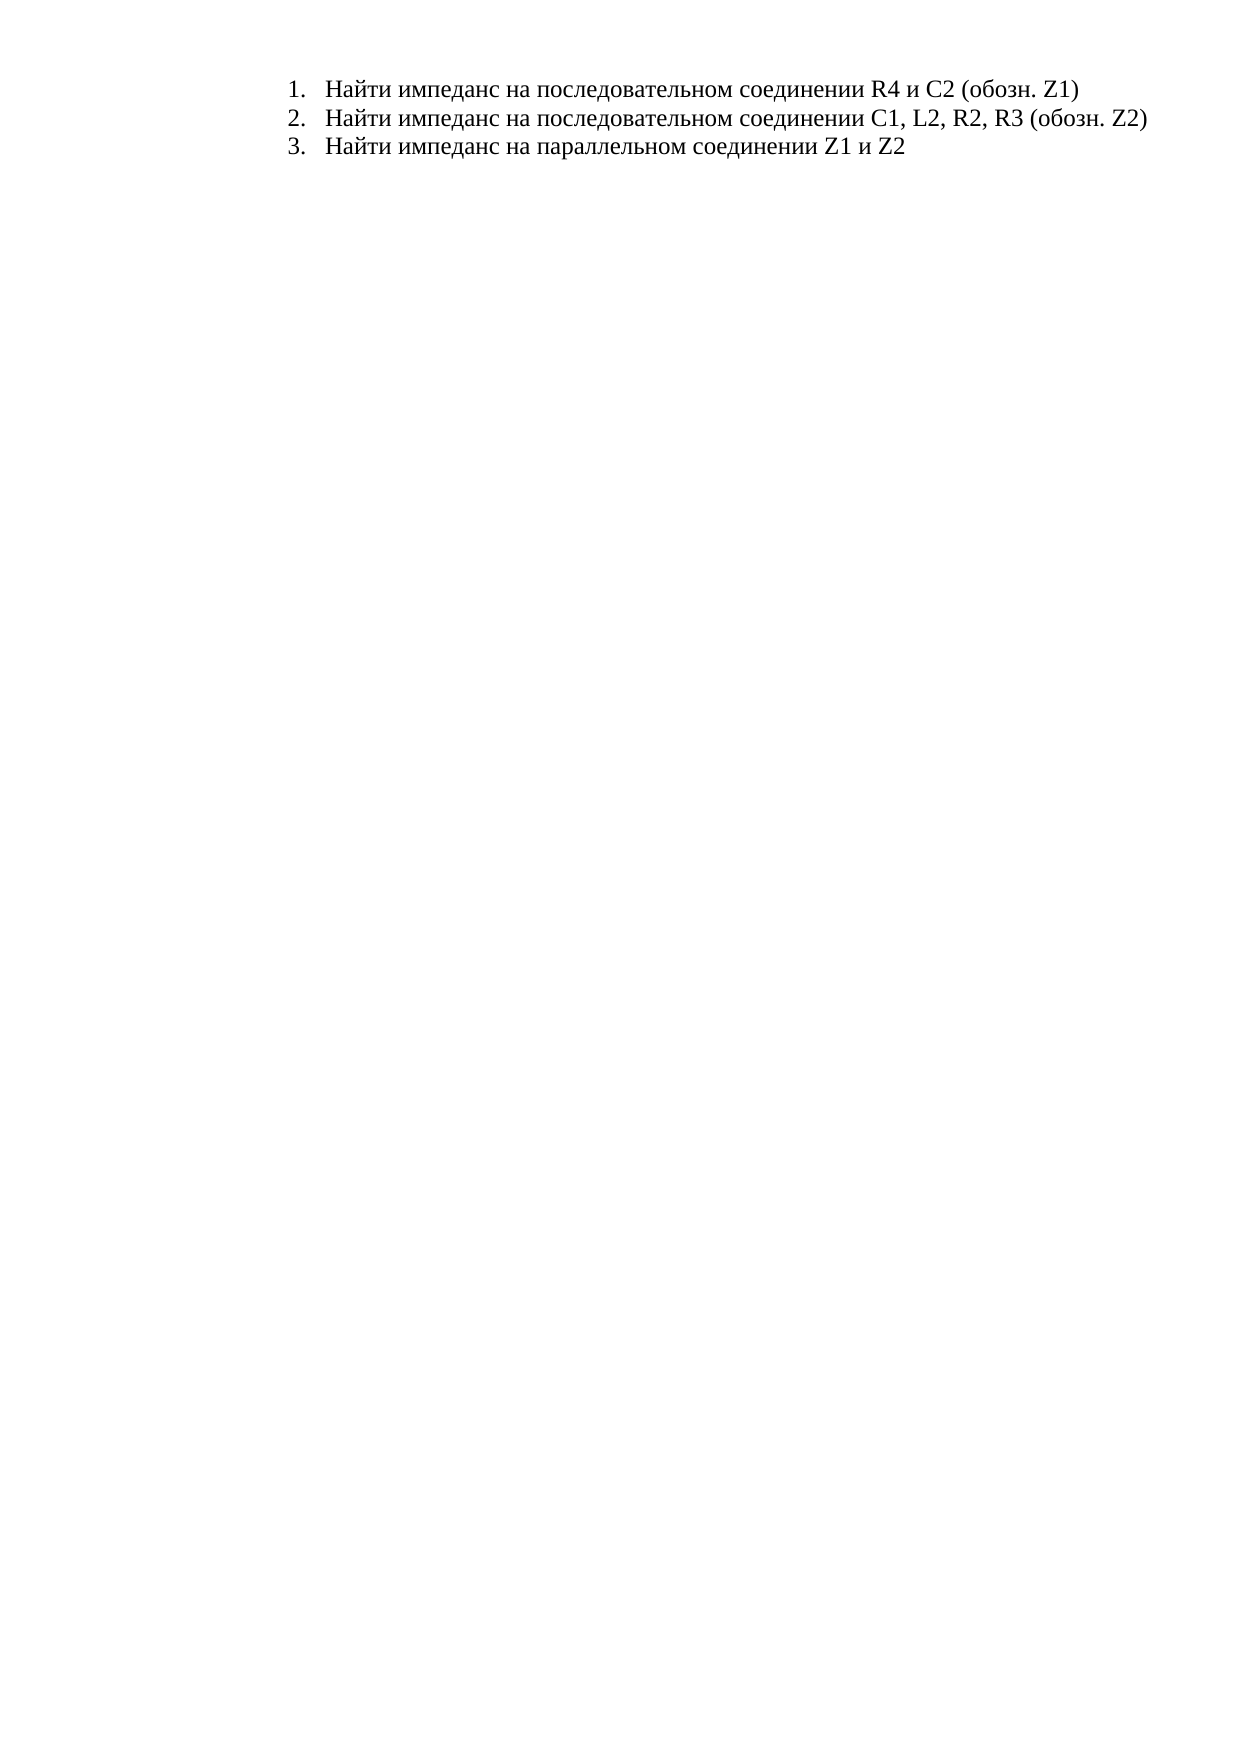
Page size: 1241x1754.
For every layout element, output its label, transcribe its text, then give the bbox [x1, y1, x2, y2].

list Найти импеданс на параллельном соединении Z1 и Z2 [287, 131, 1152, 160]
list Найти импеданс на последовательном соединении R4 и C2 (обозн. Z1) [287, 74, 1152, 103]
list Найти импеданс на последовательном соединении C1, L2, R2, R3 (обозн. Z2) [287, 103, 1152, 131]
